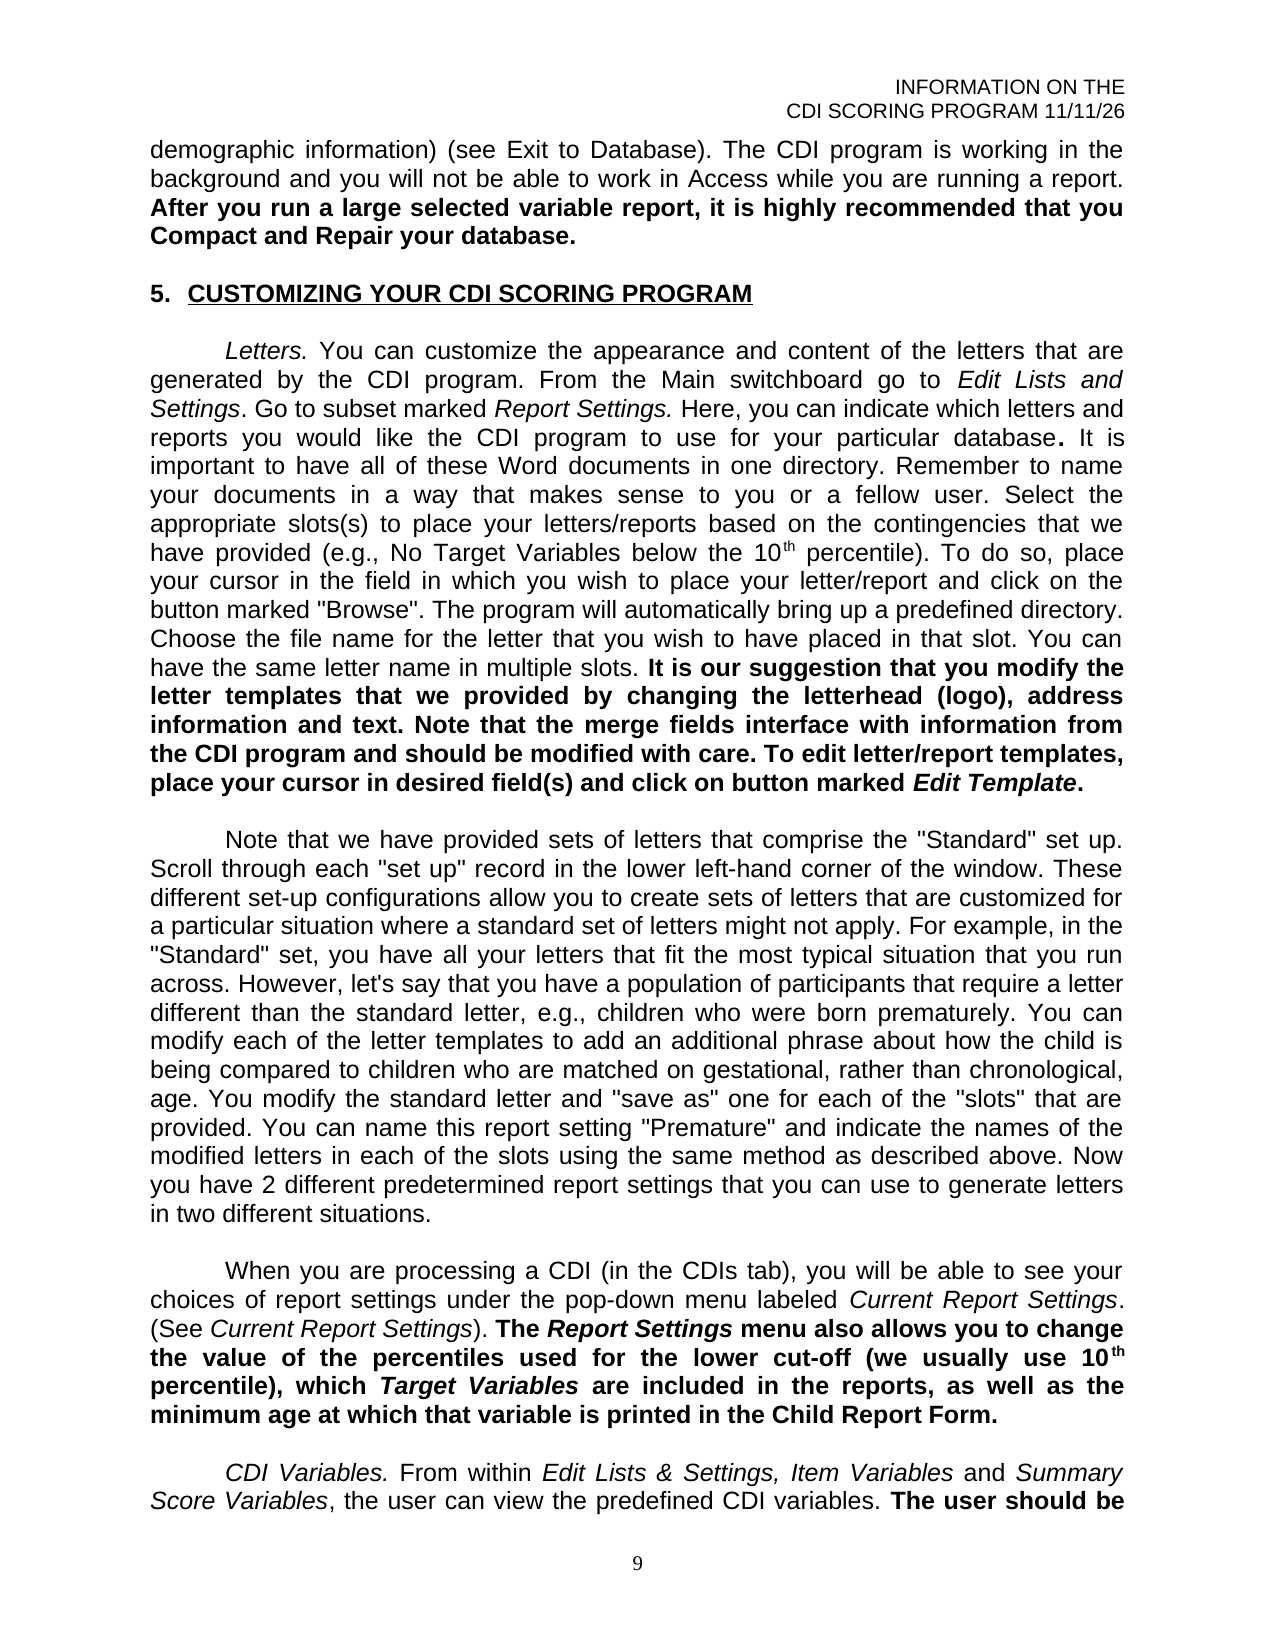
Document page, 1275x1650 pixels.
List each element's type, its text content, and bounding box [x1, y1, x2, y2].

list CUSTOMIZING YOUR CDI SCORING PROGRAM [150, 279, 1125, 307]
text When you are processing a CDI (in the CDIs tab), you will be able to see your choices of report settings under the pop-down menu labeled Current Report Settings. (See Current Report Settings). The Report Settings menu also allows you to change the value of the percentiles used for the lower cut-off (we usually use 10th percentile), which Target Variables are included in the reports, as well as the minimum age at which that variable is printed in the Child Report Form. [150, 1256, 1125, 1429]
text Note that we have provided sets of letters that comprise the "Standard" set up. Scroll through each "set up" record in the lower left-hand corner of the window. These different set-up configurations allow you to create sets of letters that are customized for a particular situation where a standard set of letters might not apply. For example, in the "Standard" set, you have all your letters that fit the most typical situation that you run across. However, let's say that you have a population of participants that require a letter different than the standard letter, e.g., children who were born prematurely. You can modify each of the letter templates to add an additional phrase about how the child is being compared to children who are matched on gestational, rather than chronological, age. You modify the standard letter and "save as" one for each of the "slots" that are provided. You can name this report setting "Premature" and indicate the names of the modified letters in each of the slots using the same method as described above. Now you have 2 different predetermined report settings that you can use to generate letters in two different situations. [150, 825, 1125, 1227]
text Letters. You can customize the appearance and content of the letters that are generated by the CDI program. From the Main switchboard go to Edit Lists and Settings. Go to subset marked Report Settings. Here, you can indicate which letters and reports you would like the CDI program to use for your particular database. It is important to have all of these Word documents in one directory. Remember to name your documents in a way that makes sense to you or a fellow user. Select the appropriate slots(s) to place your letters/reports based on the contingencies that we have provided (e.g., No Target Variables below the 10th percentile). To do so, place your cursor in the field in which you wish to place your letter/report and click on the button marked "Browse". The program will automatically bring up a predefined directory. Choose the file name for the letter that you wish to have placed in that slot. You can have the same letter name in multiple slots. It is our suggestion that you modify the letter templates that we provided by changing the letterhead (logo), address information and text. Note that the merge fields interface with information from the CDI program and should be modified with care. To edit letter/report templates, place your cursor in desired field(s) and click on button marked Edit Template. [150, 336, 1125, 796]
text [150, 1457, 1125, 1515]
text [150, 135, 1125, 250]
